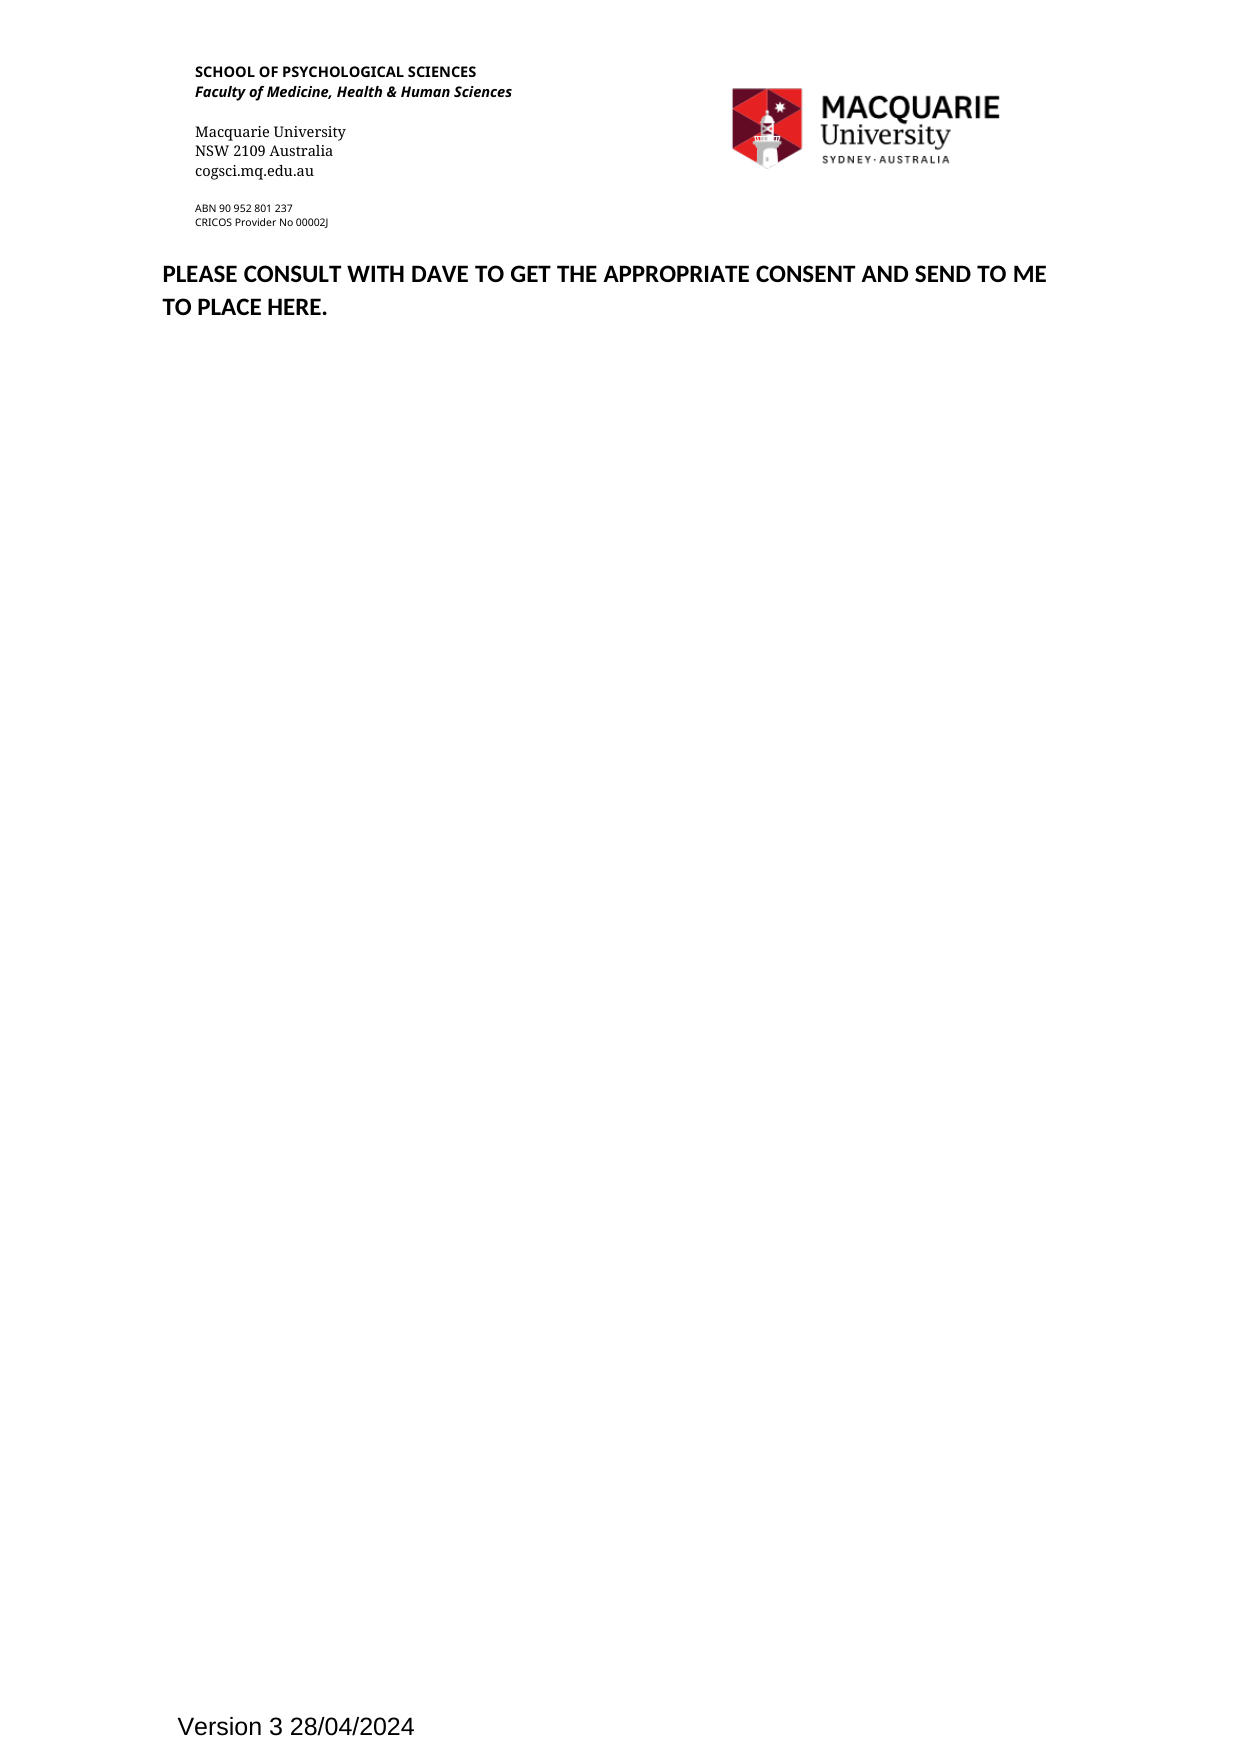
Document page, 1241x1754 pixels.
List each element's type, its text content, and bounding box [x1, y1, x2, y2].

text PLEASE CONSULT WITH DAVE TO GET THE APPROPRIATE CONSENT AND SEND TO ME TO PLACE HERE. [162, 258, 1048, 321]
picture [698, 61, 1034, 194]
